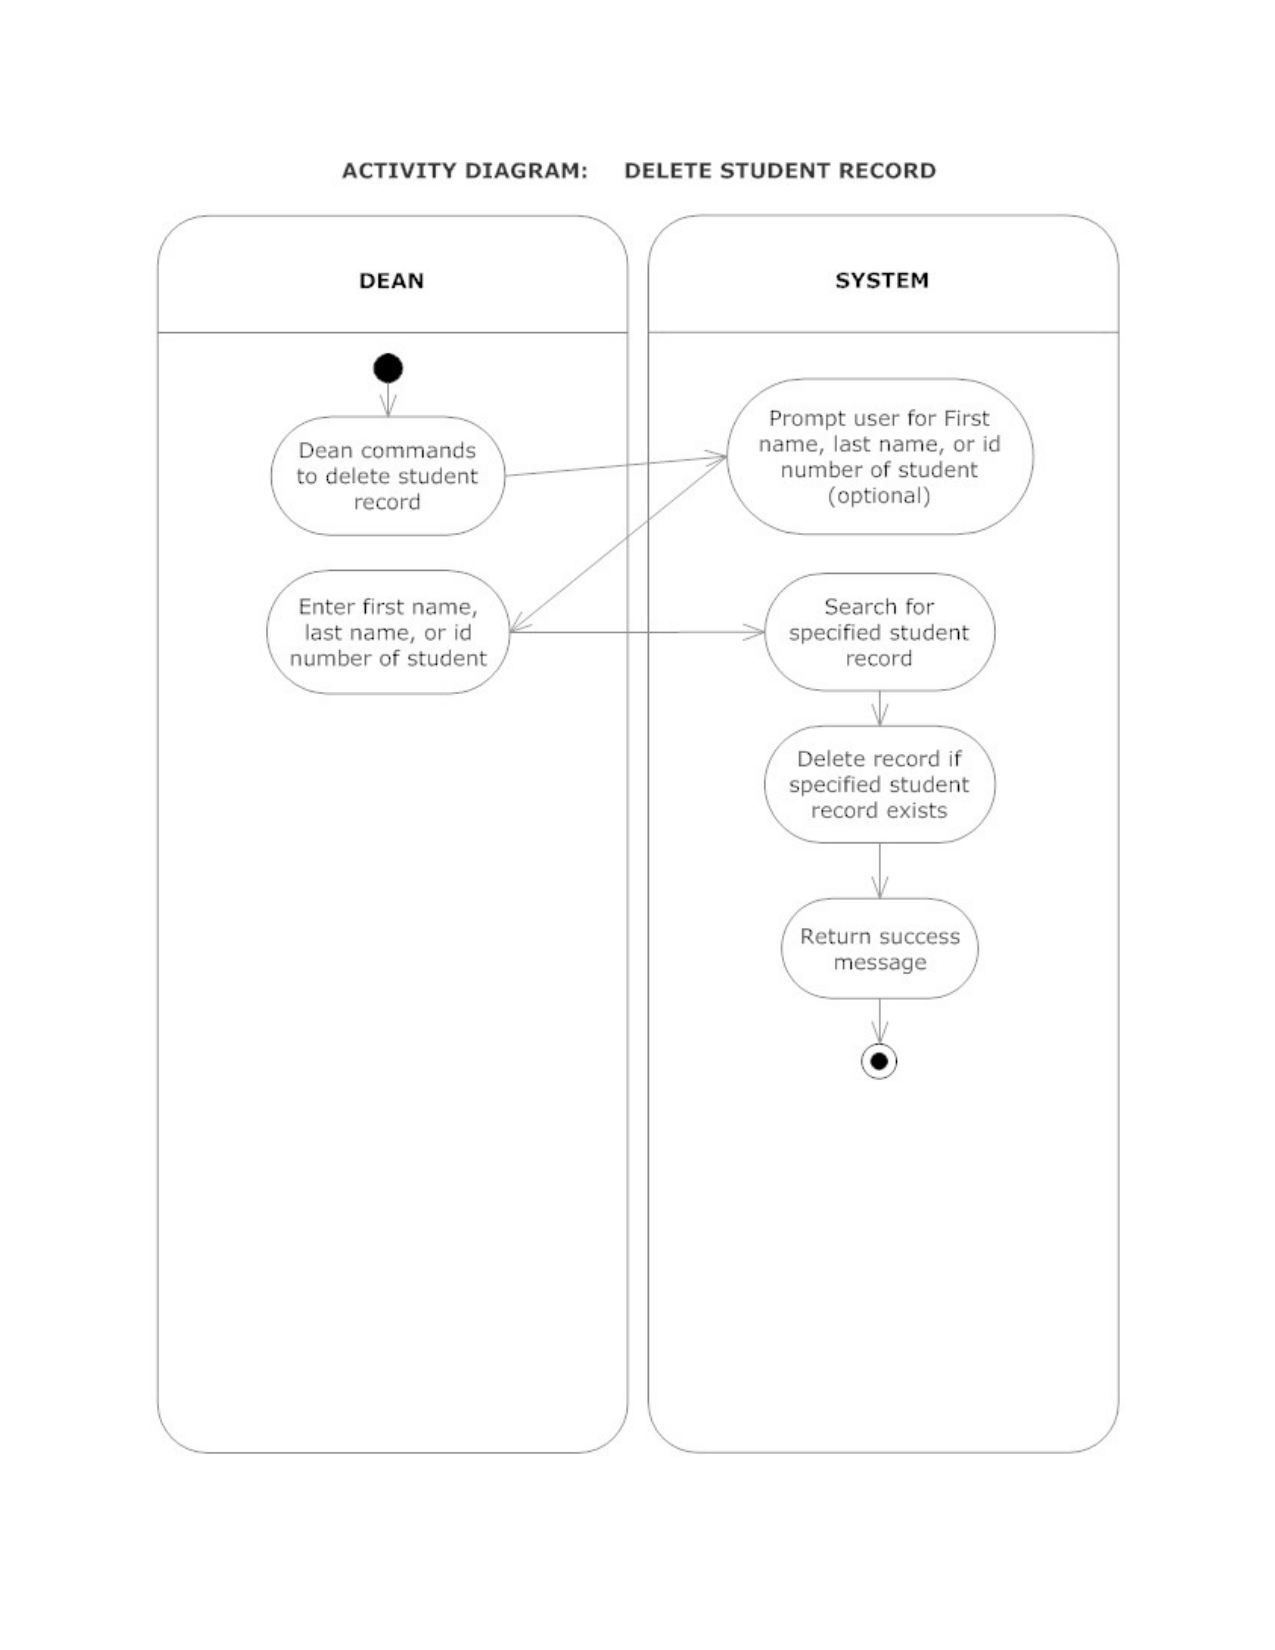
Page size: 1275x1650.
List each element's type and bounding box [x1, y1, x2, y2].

picture [150, 150, 1125, 1460]
